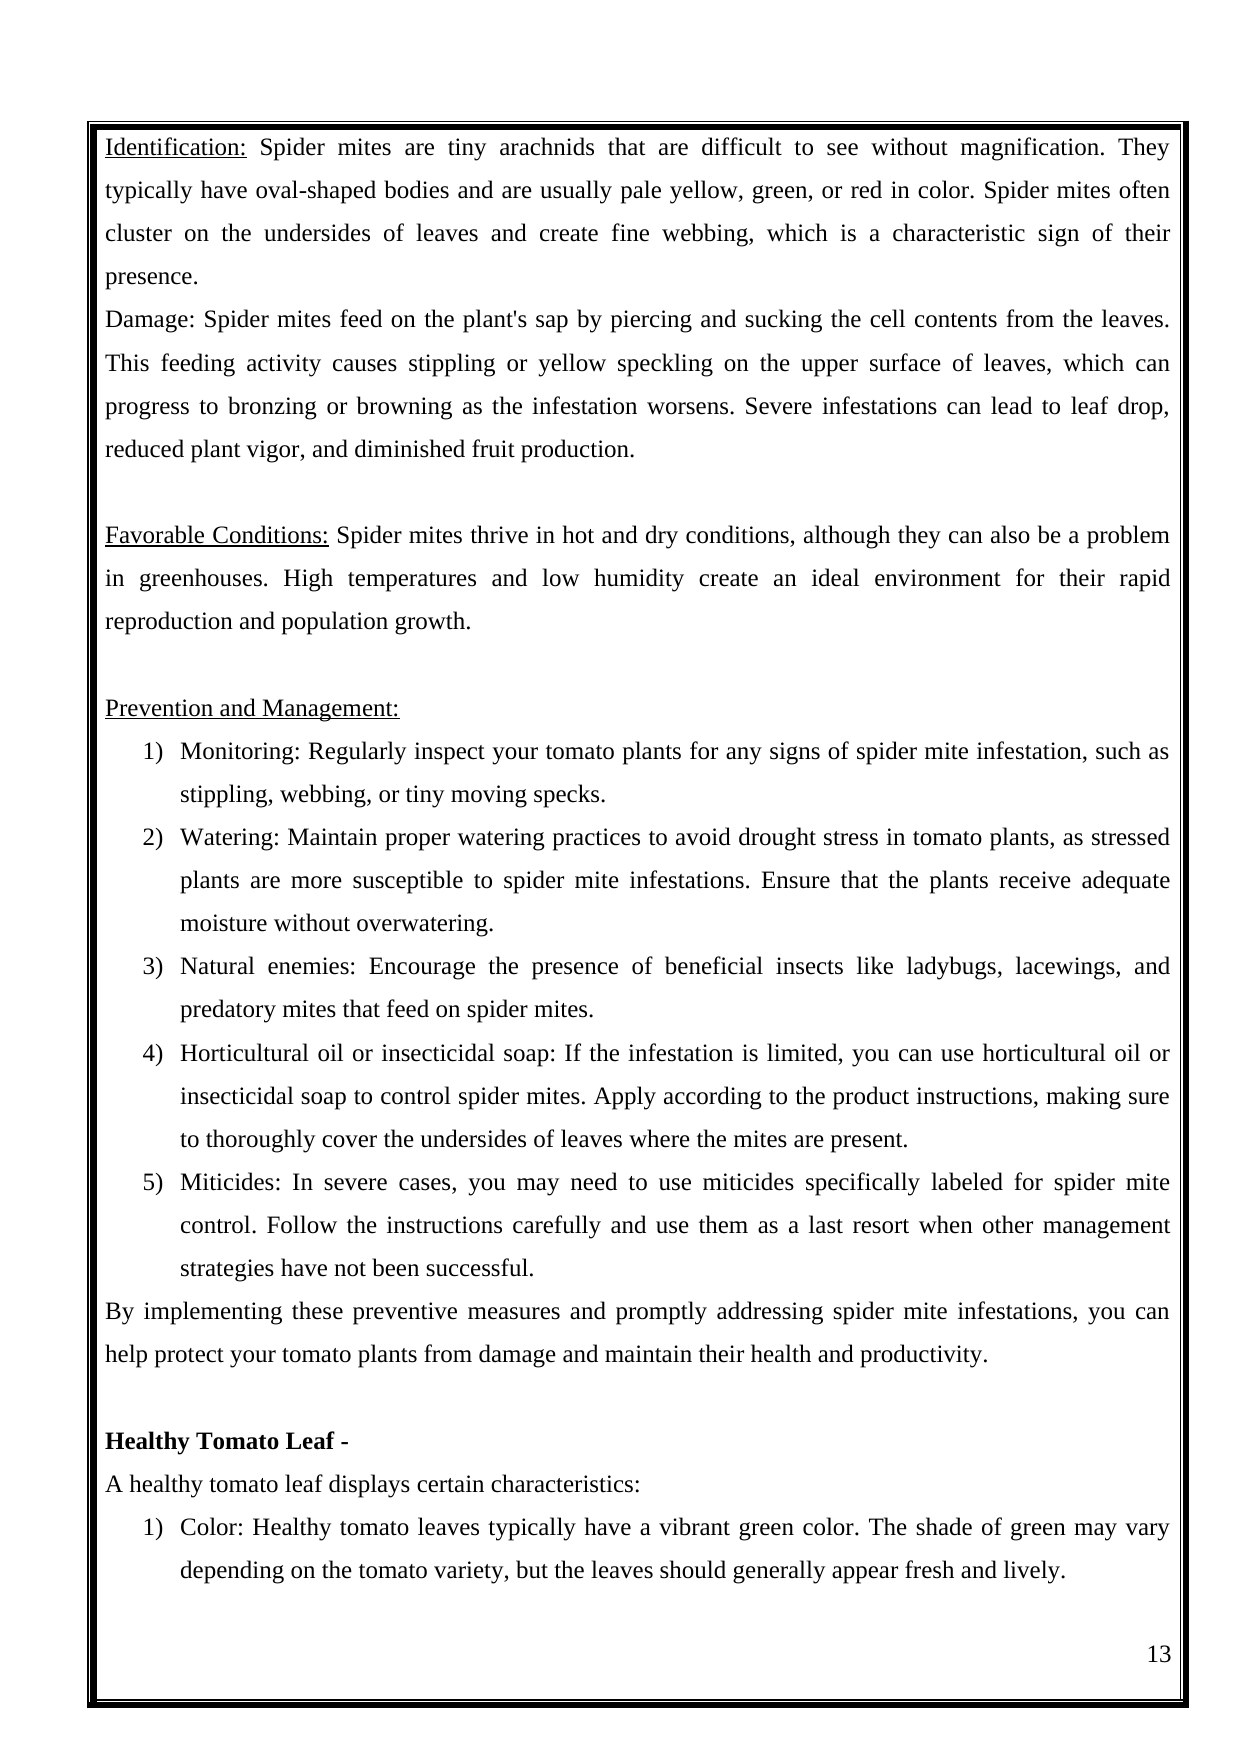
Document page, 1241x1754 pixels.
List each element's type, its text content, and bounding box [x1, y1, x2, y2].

text Damage: Spider mites feed on the plant's sap by piercing and sucking the cell contents from the leaves. This feeding activity causes stippling or yellow speckling on the upper surface of leaves, which can progress to bronzing or browning as the infestation worsens. Severe infestations can lead to leaf drop, reduced plant vigor, and diminished fruit production. [105, 304, 1171, 463]
text Identification: Spider mites are tiny arachnids that are difficult to see without magnification. They typically have oval-shaped bodies and are usually pale yellow, green, or red in color. Spider mites often cluster on the undersides of leaves and create fine webbing, which is a characteristic sign of their presence. [105, 132, 1171, 290]
text Favorable Conditions: Spider mites thrive in hot and dry conditions, although they can also be a problem in greenhouses. High temperatures and low humidity create an ideal environment for their rapid reproduction and population growth. [105, 520, 1171, 635]
list Monitoring: Regularly inspect your tomato plants for any signs of spider mite infestation, such as stippling, webbing, or tiny moving specks. [142, 736, 1171, 808]
text A healthy tomato leaf displays certain characteristics: [105, 1469, 1171, 1498]
list Miticides: In severe cases, you may need to use miticides specifically labeled for spider mite control. Follow the instructions carefully and use them as a last resort when other management strategies have not been successful. [142, 1167, 1171, 1282]
list Watering: Maintain proper watering practices to avoid drought stress in tomato plants, as stressed plants are more susceptible to spider mite infestations. Ensure that the plants receive adequate moisture without overwatering. [142, 822, 1171, 937]
list Horticultural oil or insecticidal soap: If the infestation is limited, you can use horticultural oil or insecticidal soap to control spider mites. Apply according to the product instructions, making sure to thoroughly cover the undersides of leaves where the mites are present. [142, 1038, 1171, 1153]
text Healthy Tomato Leaf - [105, 1426, 1171, 1454]
list Color: Healthy tomato leaves typically have a vibrant green color. The shade of green may vary depending on the tomato variety, but the leaves should generally appear fresh and lively. [142, 1512, 1171, 1584]
text Prevention and Management: [105, 693, 1171, 721]
text By implementing these preventive measures and promptly addressing spider mite infestations, you can help protect your tomato plants from damage and maintain their health and productivity. [105, 1296, 1171, 1368]
list Natural enemies: Encourage the presence of beneficial insects like ladybugs, lacewings, and predatory mites that feed on spider mites. [142, 951, 1171, 1023]
